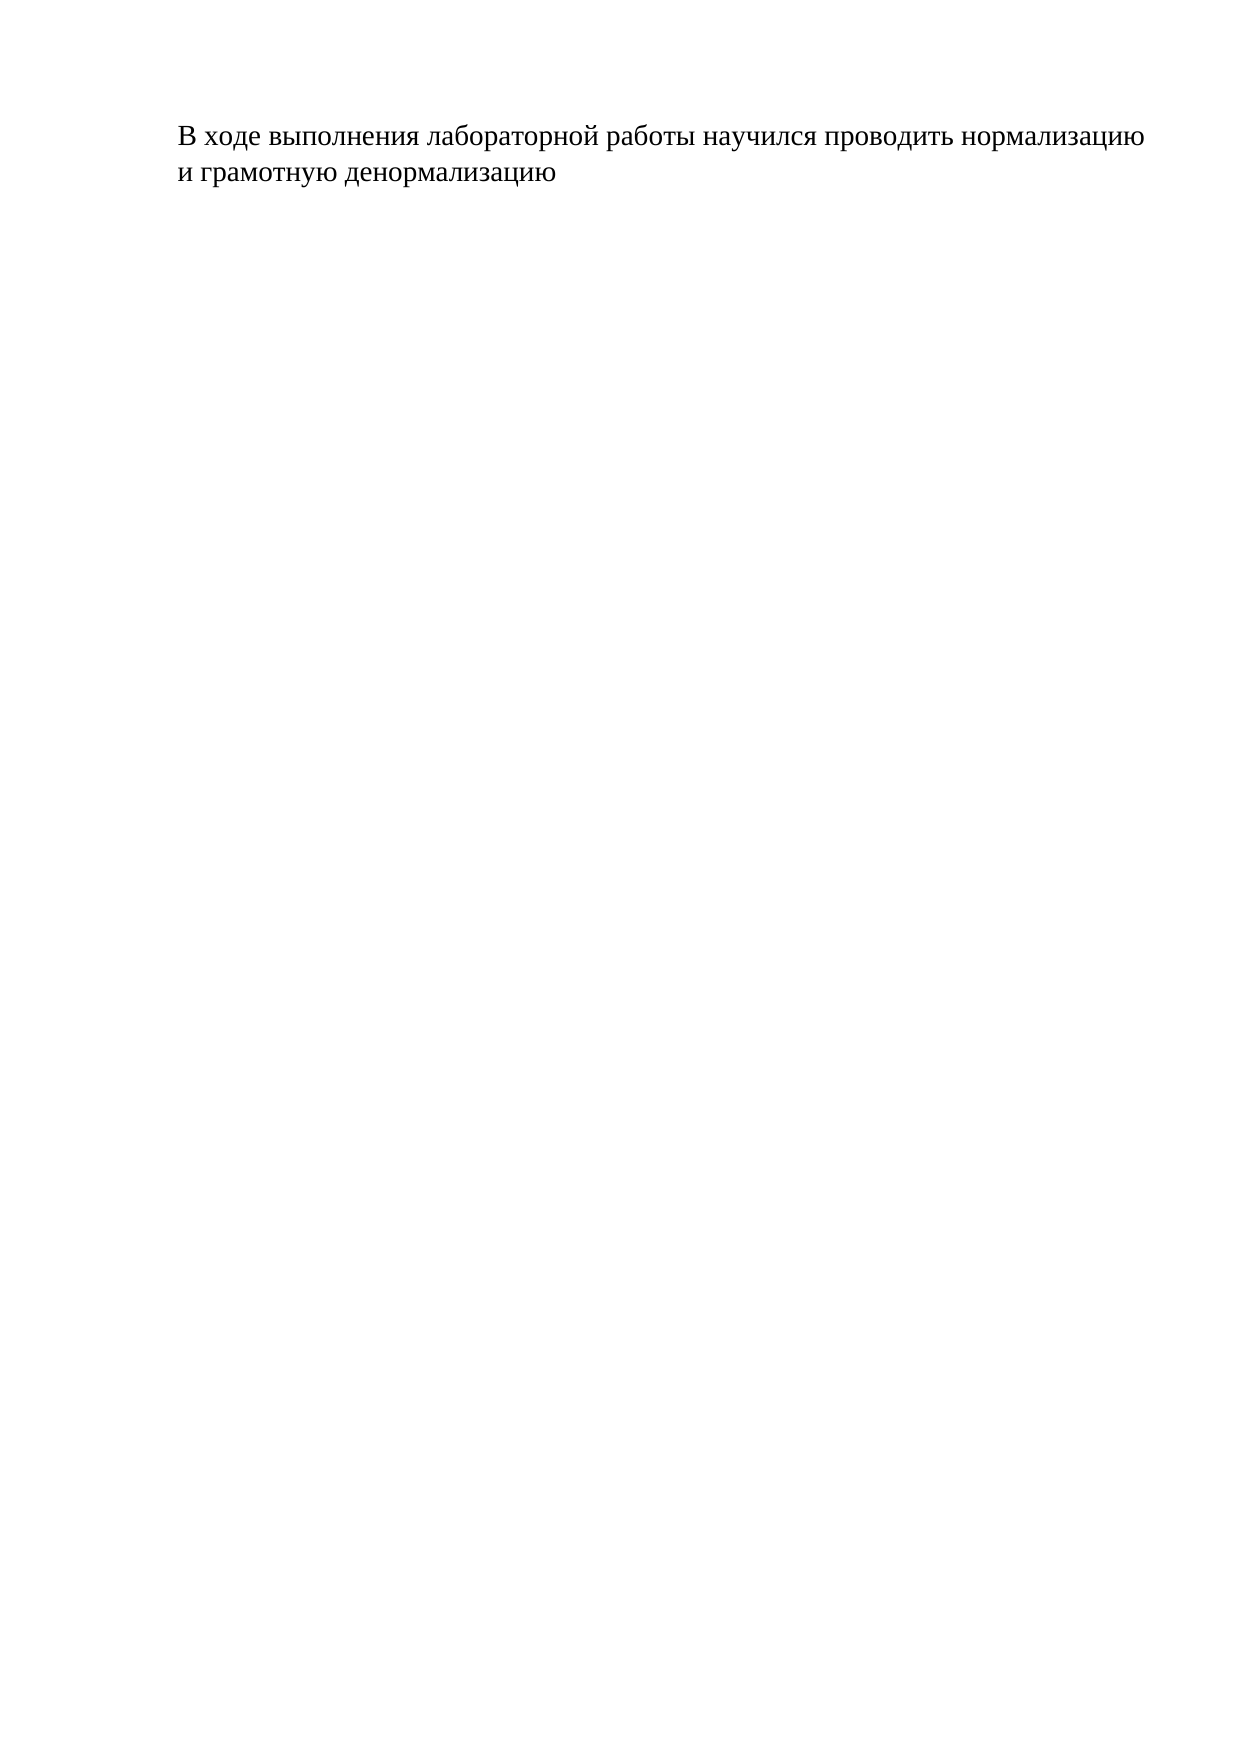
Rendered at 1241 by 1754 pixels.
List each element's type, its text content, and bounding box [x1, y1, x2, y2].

text В ходе выполнения лабораторной работы научился проводить нормализацию и грамотную денормализацию [177, 118, 1152, 188]
